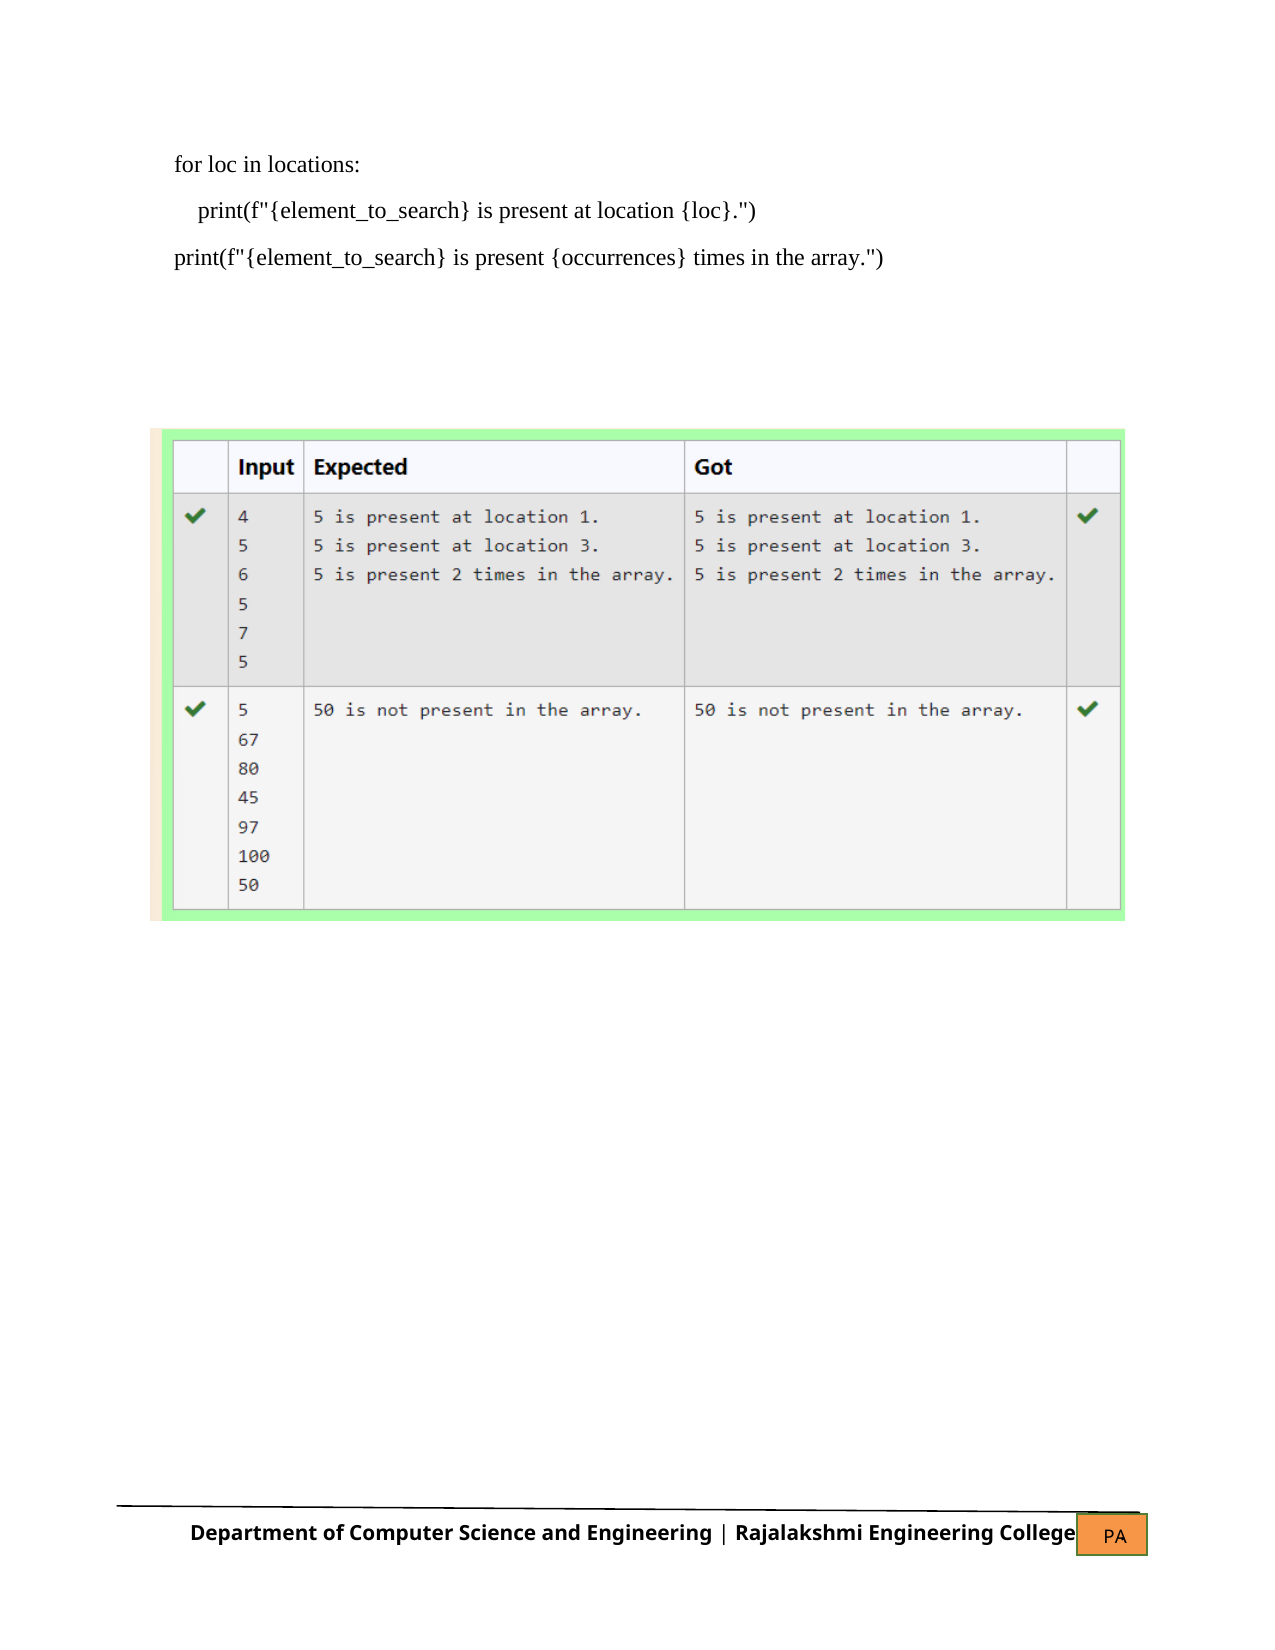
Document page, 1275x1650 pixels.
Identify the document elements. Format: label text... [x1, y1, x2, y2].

text print(f"{element_to_search} is present {occurrences} times in the array.") [150, 243, 1125, 271]
picture [150, 428, 1125, 921]
text print(f"{element_to_search} is present at location {loc}.") [150, 196, 1125, 224]
text for loc in locations: [150, 150, 1125, 178]
